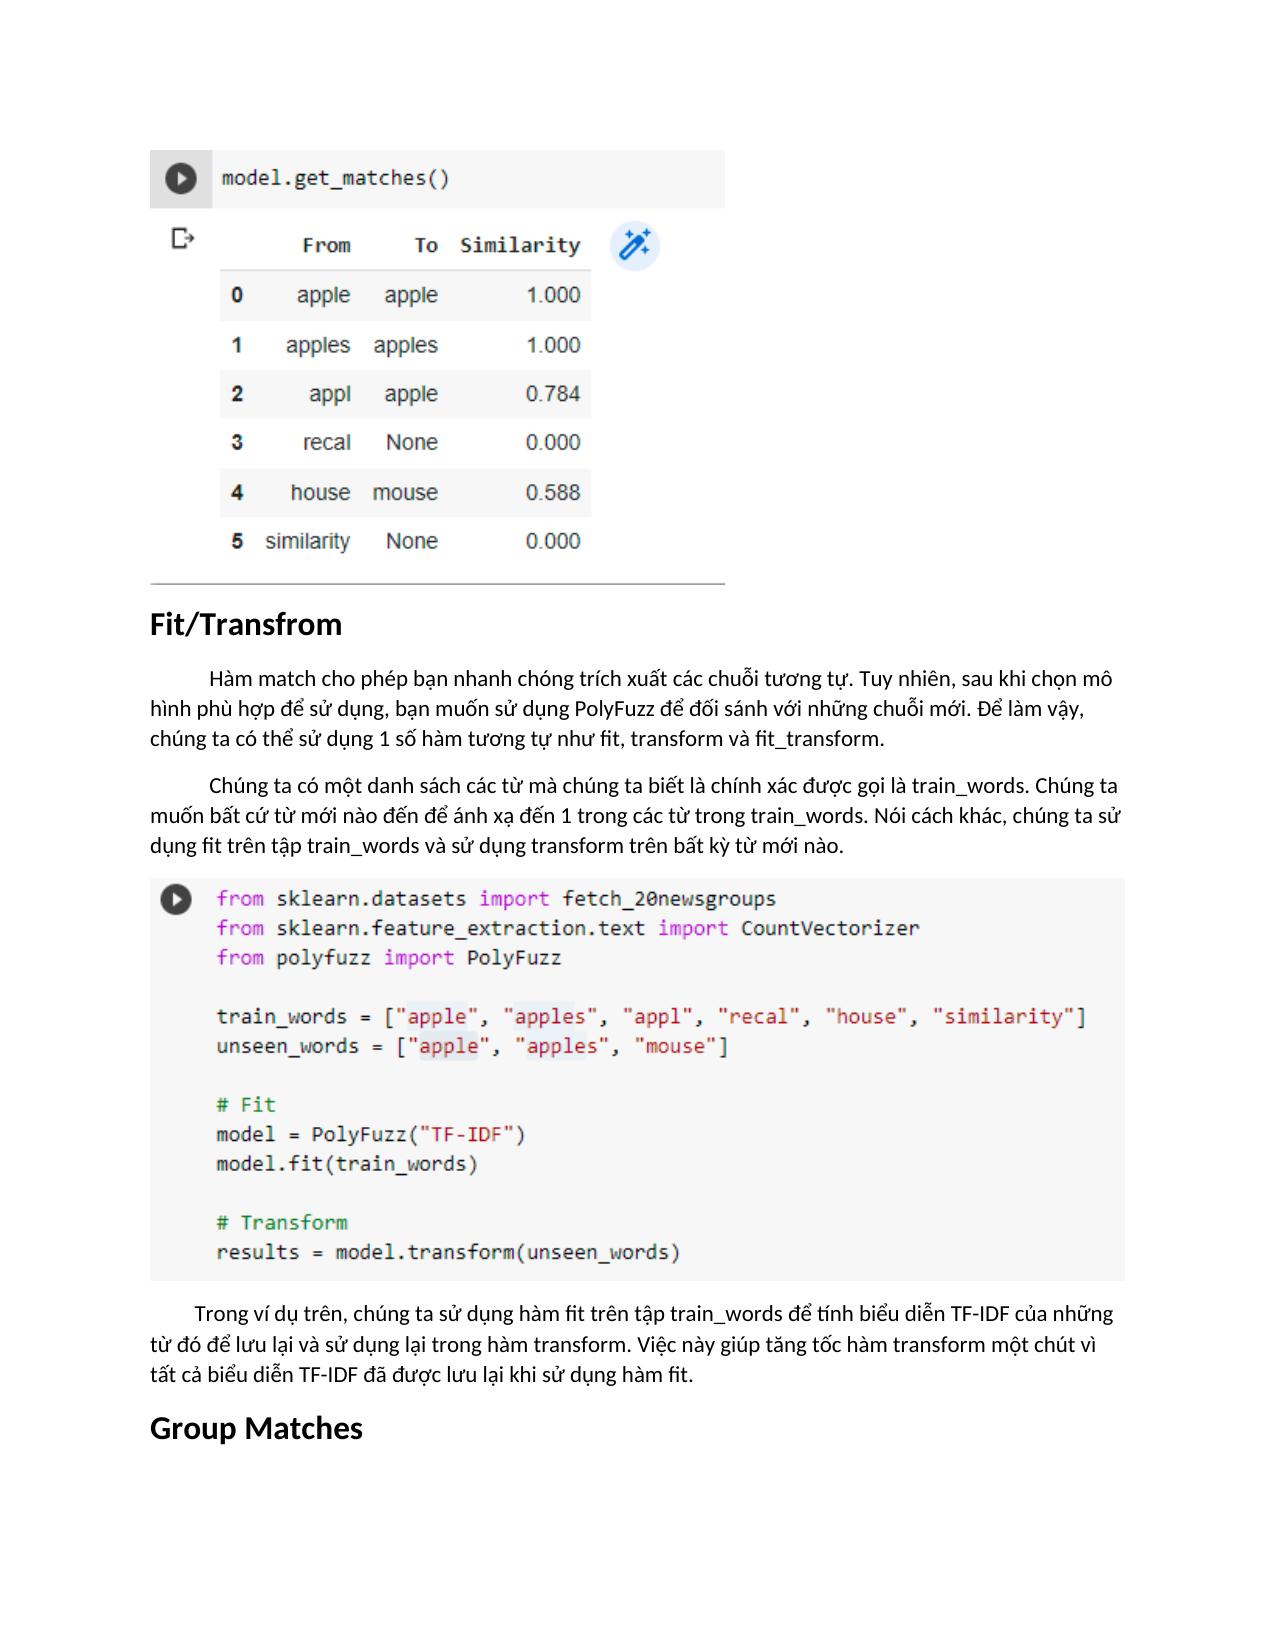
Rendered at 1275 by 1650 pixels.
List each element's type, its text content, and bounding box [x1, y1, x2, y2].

text Hàm match cho phép bạn nhanh chóng trích xuất các chuỗi tương tự. Tuy nhiên, sau khi chọn mô hình phù hợp để sử dụng, bạn muốn sử dụng PolyFuzz để đối sánh với những chuỗi mới. Để làm vậy, chúng ta có thể sử dụng 1 số hàm tương tự như fit, transform và fit_transform. [150, 664, 1125, 752]
picture [150, 150, 725, 585]
picture [150, 878, 1125, 1281]
text Trong ví dụ trên, chúng ta sử dụng hàm fit trên tập train_words để tính biểu diễn TF-IDF của những từ đó để lưu lại và sử dụng lại trong hàm transform. Việc này giúp tăng tốc hàm transform một chút vì tất cả biểu diễn TF-IDF đã được lưu lại khi sử dụng hàm fit. [150, 1299, 1125, 1388]
text Group Matches [150, 1407, 1125, 1448]
text Fit/Transfrom [150, 603, 1125, 644]
text Chúng ta có một danh sách các từ mà chúng ta biết là chính xác được gọi là train_words. Chúng ta muốn bất cứ từ mới nào đến để ánh xạ đến 1 trong các từ trong train_words. Nói cách khác, chúng ta sử dụng fit trên tập train_words và sử dụng transform trên bất kỳ từ mới nào. [150, 771, 1125, 859]
